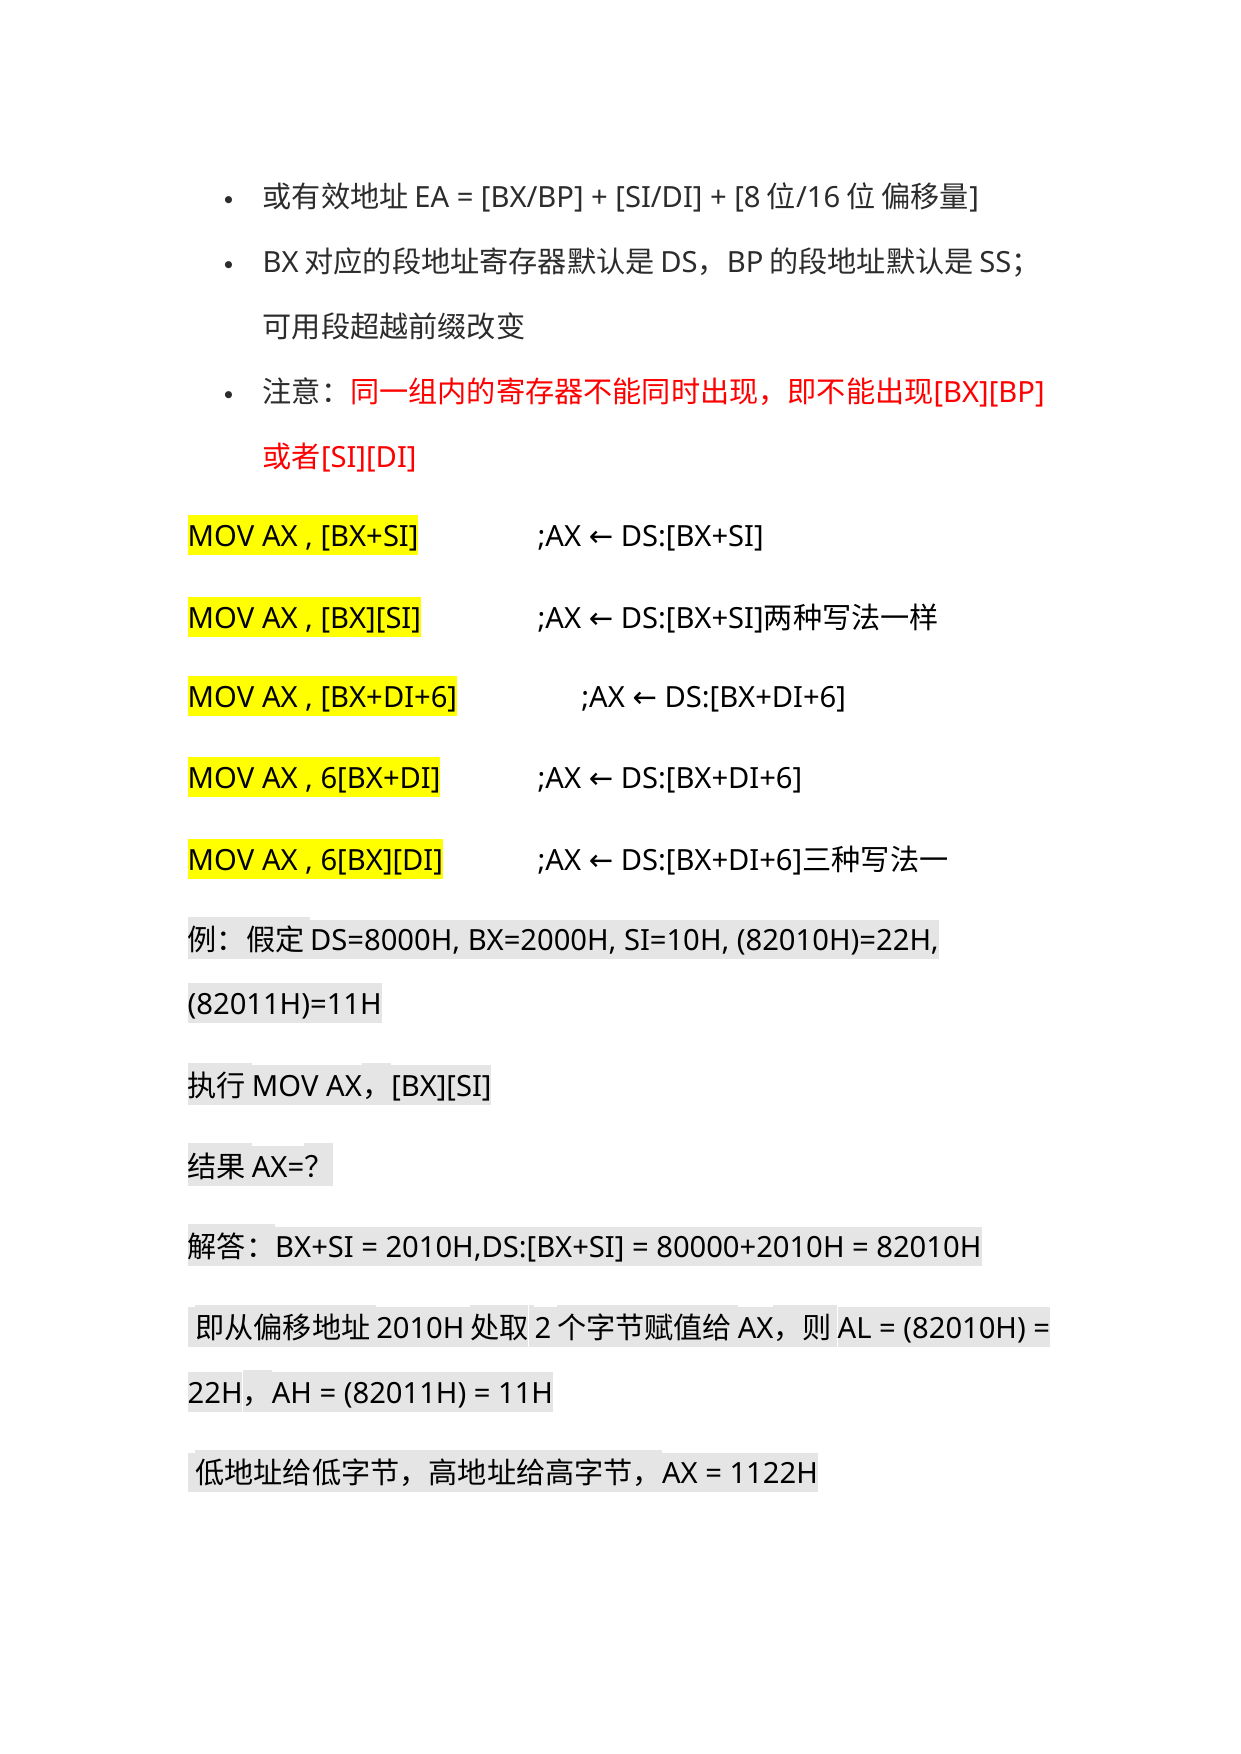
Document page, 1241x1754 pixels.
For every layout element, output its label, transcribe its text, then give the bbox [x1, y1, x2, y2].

text ​ 即从偏移地址2010H处取2个字节赋值给AX，则AL = (82010H) = 22H，AH = (82011H) = 11H [187, 1293, 1053, 1423]
text MOV AX , [BX+DI+6] ;AX ← DS:[BX+DI+6] [187, 664, 1053, 729]
text 解答：BX+SI = 2010H,DS:[BX+SI] = 80000+2010H = 82010H [187, 1213, 1053, 1278]
text MOV AX , [BX+SI] ;AX ← DS:[BX+SI] [187, 503, 1053, 568]
text MOV AX , 6[BX+DI] ;AX ← DS:[BX+DI+6] [187, 744, 1053, 809]
text MOV AX , 6[BX][DI] ;AX ← DS:[BX+DI+6]三种写法一 [187, 825, 1053, 890]
list 注意：同一组内的寄存器不能同时出现，即不能出现[BX][BP]或者[SI][DI] [225, 357, 1053, 487]
text MOV AX , [BX][SI] ;AX ← DS:[BX+SI]两种写法一样 [187, 583, 1053, 648]
text 执行MOV AX，[BX][SI] [187, 1051, 1053, 1116]
text ​ 低地址给低字节，高地址给高字节，AX = 1122H [187, 1439, 1053, 1504]
list 或有效地址EA = [BX/BP] + [SI/DI] + [8位/16位 偏移量] [225, 162, 1053, 227]
text 例：假定DS=8000H, BX=2000H, SI=10H, (82010H)=22H, (82011H)=11H [187, 906, 1053, 1036]
text 结果AX=？ [187, 1132, 1053, 1197]
list BX对应的段地址寄存器默认是DS，BP的段地址默认是SS；可用段超越前缀改变 [225, 227, 1053, 357]
